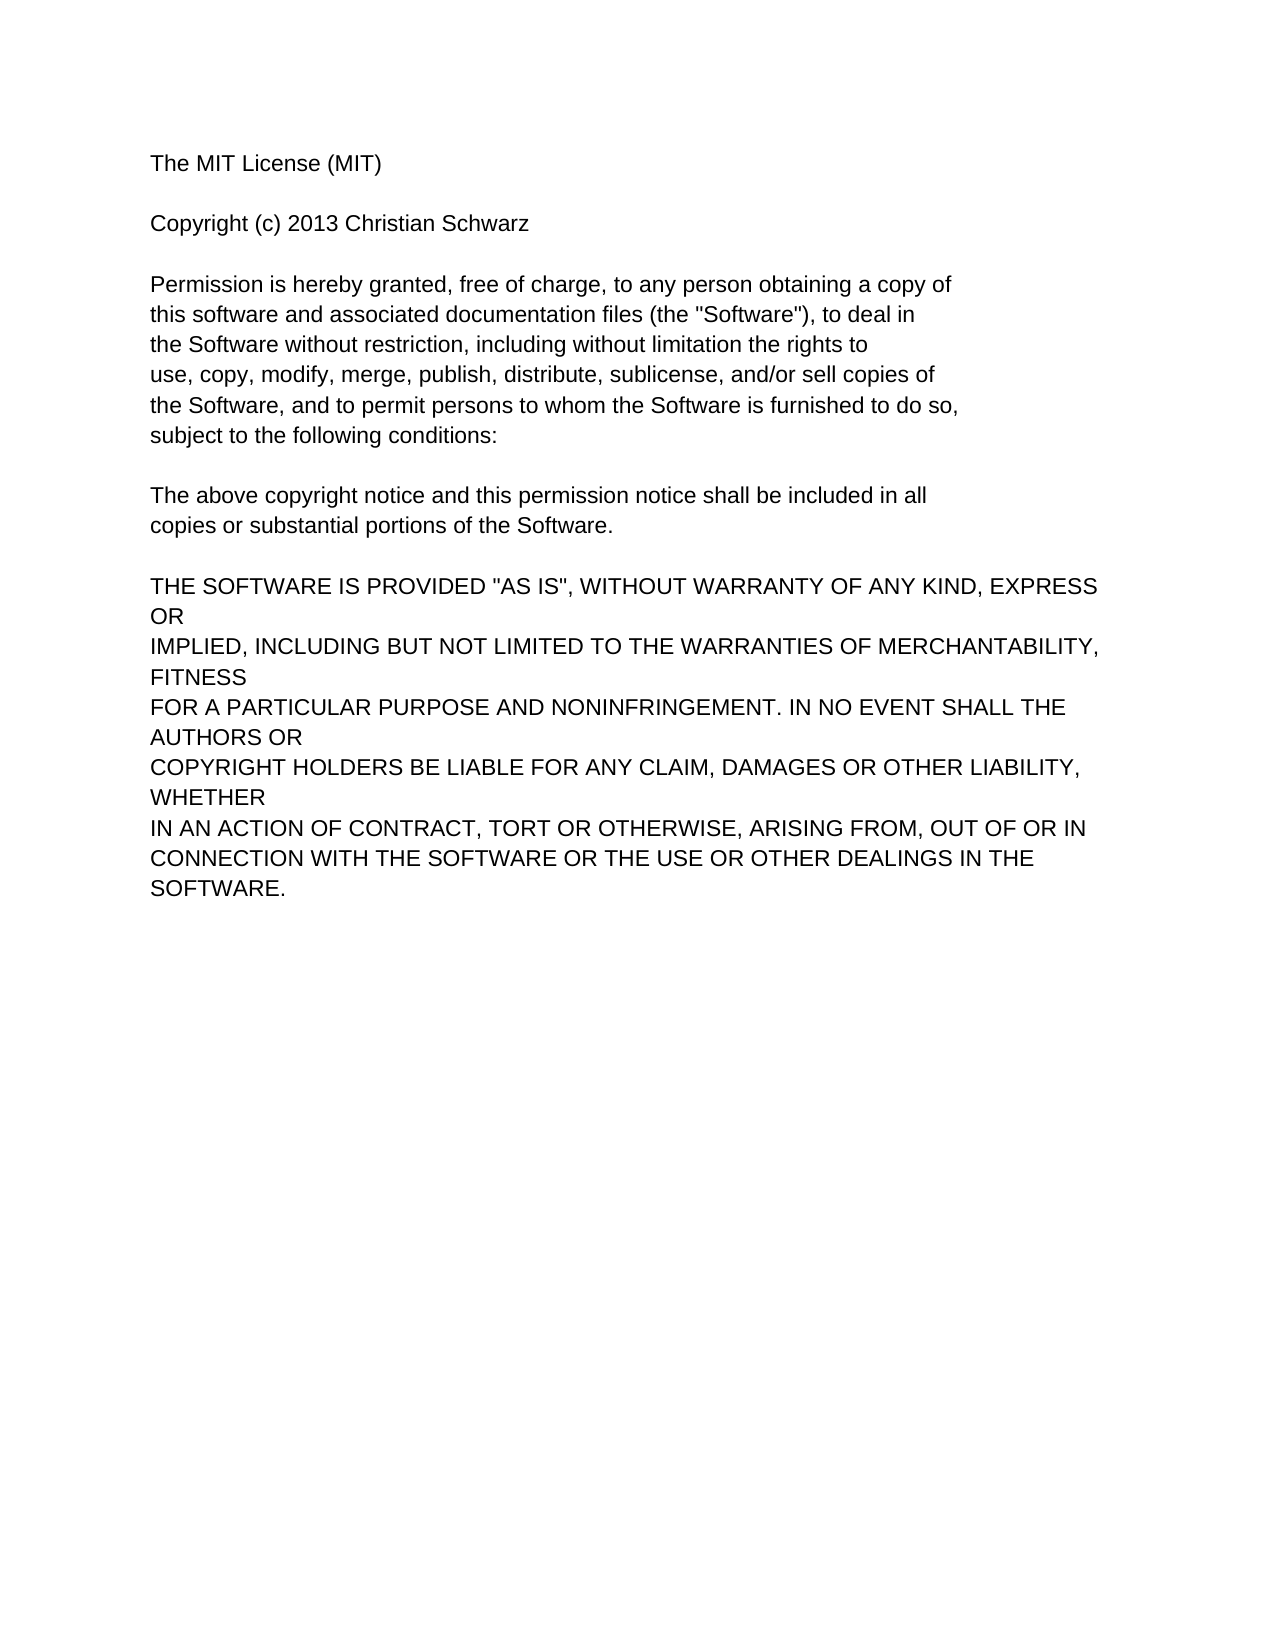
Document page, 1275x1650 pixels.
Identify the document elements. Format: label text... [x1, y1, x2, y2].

text COPYRIGHT HOLDERS BE LIABLE FOR ANY CLAIM, DAMAGES OR OTHER LIABILITY, WHETHER [150, 754, 1125, 811]
text CONNECTION WITH THE SOFTWARE OR THE USE OR OTHER DEALINGS IN THE SOFTWARE. [150, 845, 1125, 901]
text subject to the following conditions: [150, 422, 1125, 448]
text Permission is hereby granted, free of charge, to any person obtaining a copy of [150, 271, 1125, 297]
text FOR A PARTICULAR PURPOSE AND NONINFRINGEMENT. IN NO EVENT SHALL THE AUTHORS OR [150, 694, 1125, 750]
text IMPLIED, INCLUDING BUT NOT LIMITED TO THE WARRANTIES OF MERCHANTABILITY, FITNESS [150, 633, 1125, 690]
text The MIT License (MIT) [150, 150, 1125, 176]
text The above copyright notice and this permission notice shall be included in all [150, 482, 1125, 509]
text the Software without restriction, including without limitation the rights to [150, 331, 1125, 358]
text IN AN ACTION OF CONTRACT, TORT OR OTHERWISE, ARISING FROM, OUT OF OR IN [150, 814, 1125, 841]
text the Software, and to permit persons to whom the Software is furnished to do so, [150, 392, 1125, 418]
text copies or substantial portions of the Software. [150, 512, 1125, 539]
text THE SOFTWARE IS PROVIDED "AS IS", WITHOUT WARRANTY OF ANY KIND, EXPRESS OR [150, 573, 1125, 629]
text Copyright (c) 2013 Christian Schwarz [150, 210, 1125, 237]
text this software and associated documentation files (the "Software"), to deal in [150, 301, 1125, 327]
text use, copy, modify, merge, publish, distribute, sublicense, and/or sell copies of [150, 361, 1125, 388]
